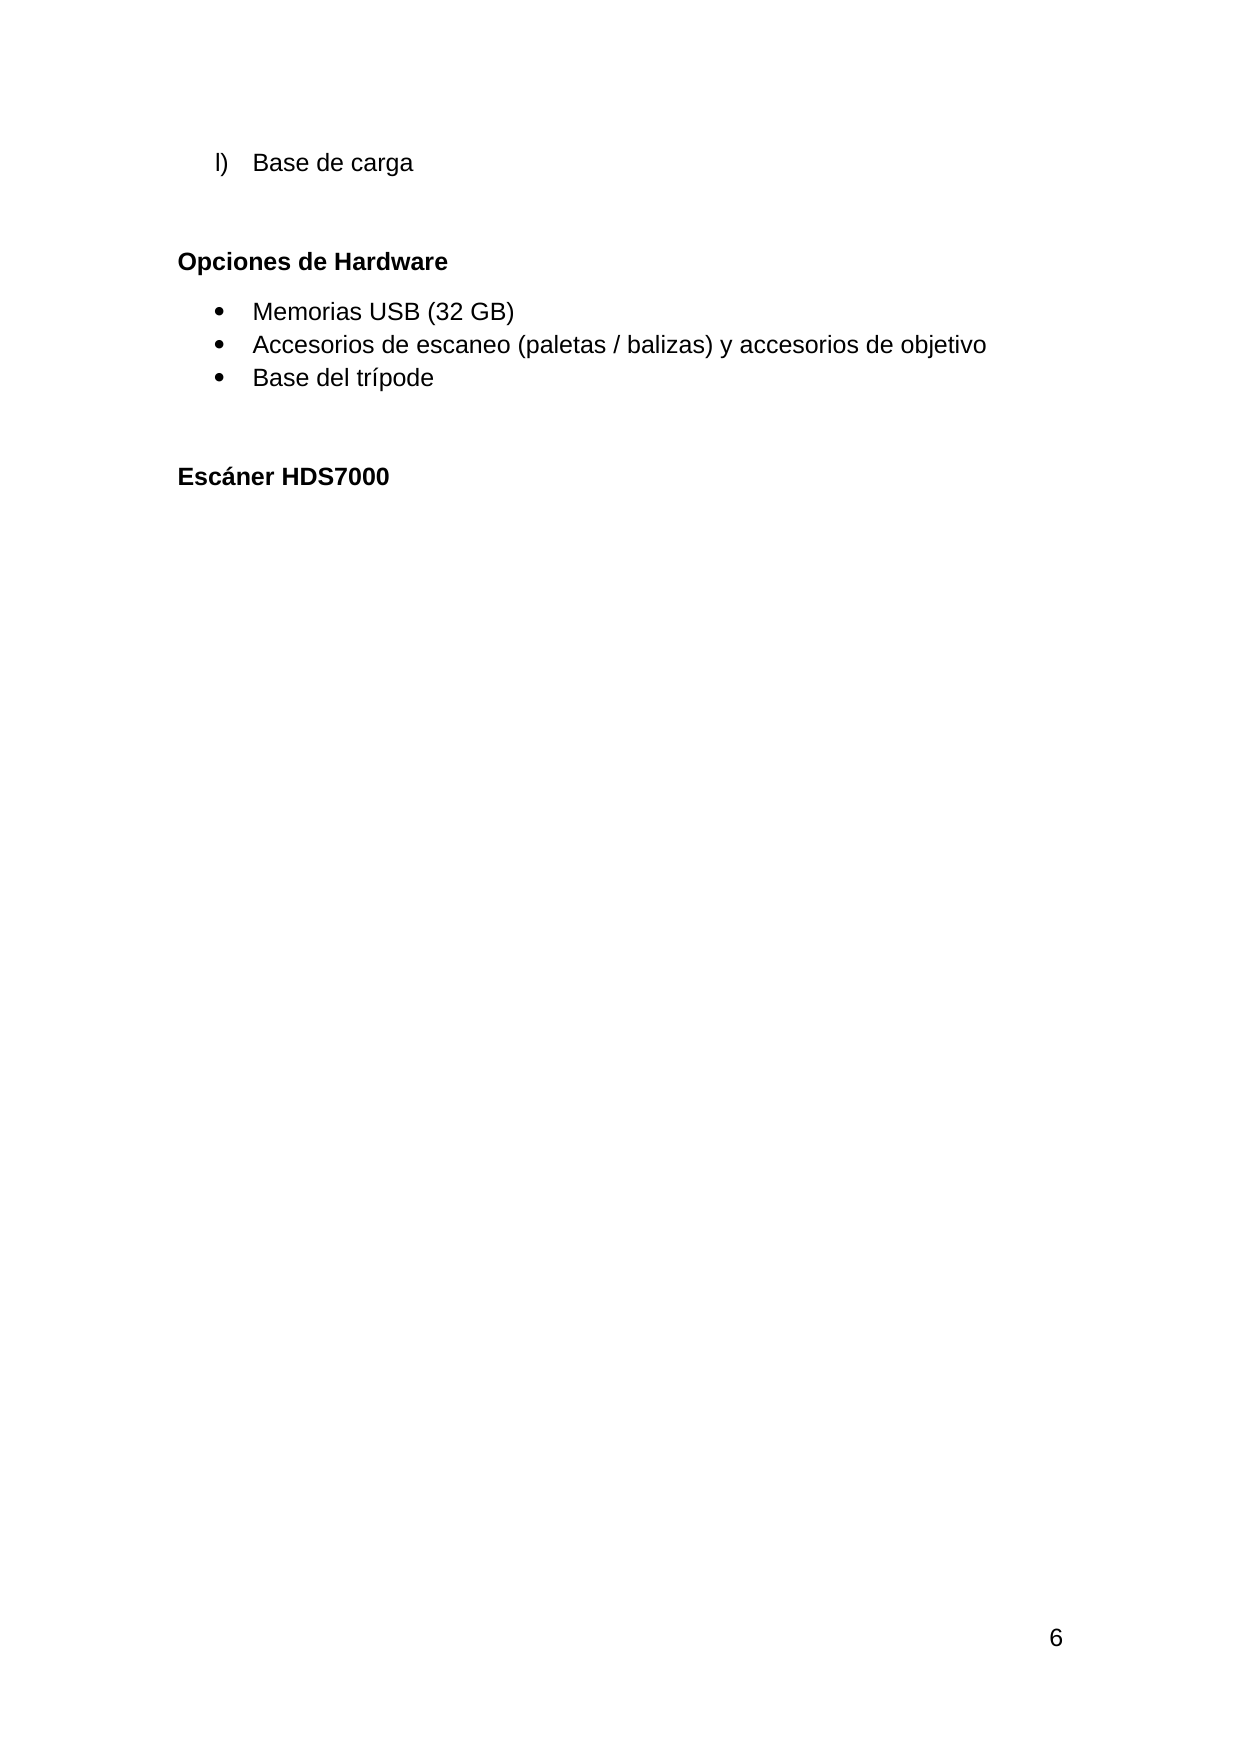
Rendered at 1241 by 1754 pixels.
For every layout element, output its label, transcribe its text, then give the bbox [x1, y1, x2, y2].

list Base de carga [215, 148, 1063, 176]
list Base del trípode [215, 363, 1063, 392]
list Accesorios de escaneo (paletas / balizas) y accesorios de objetivo [215, 330, 1063, 359]
text Opciones de Hardware [177, 247, 1063, 276]
text Escáner HDS7000 [177, 462, 1063, 491]
list Memorias USB (32 GB) [215, 297, 1063, 326]
